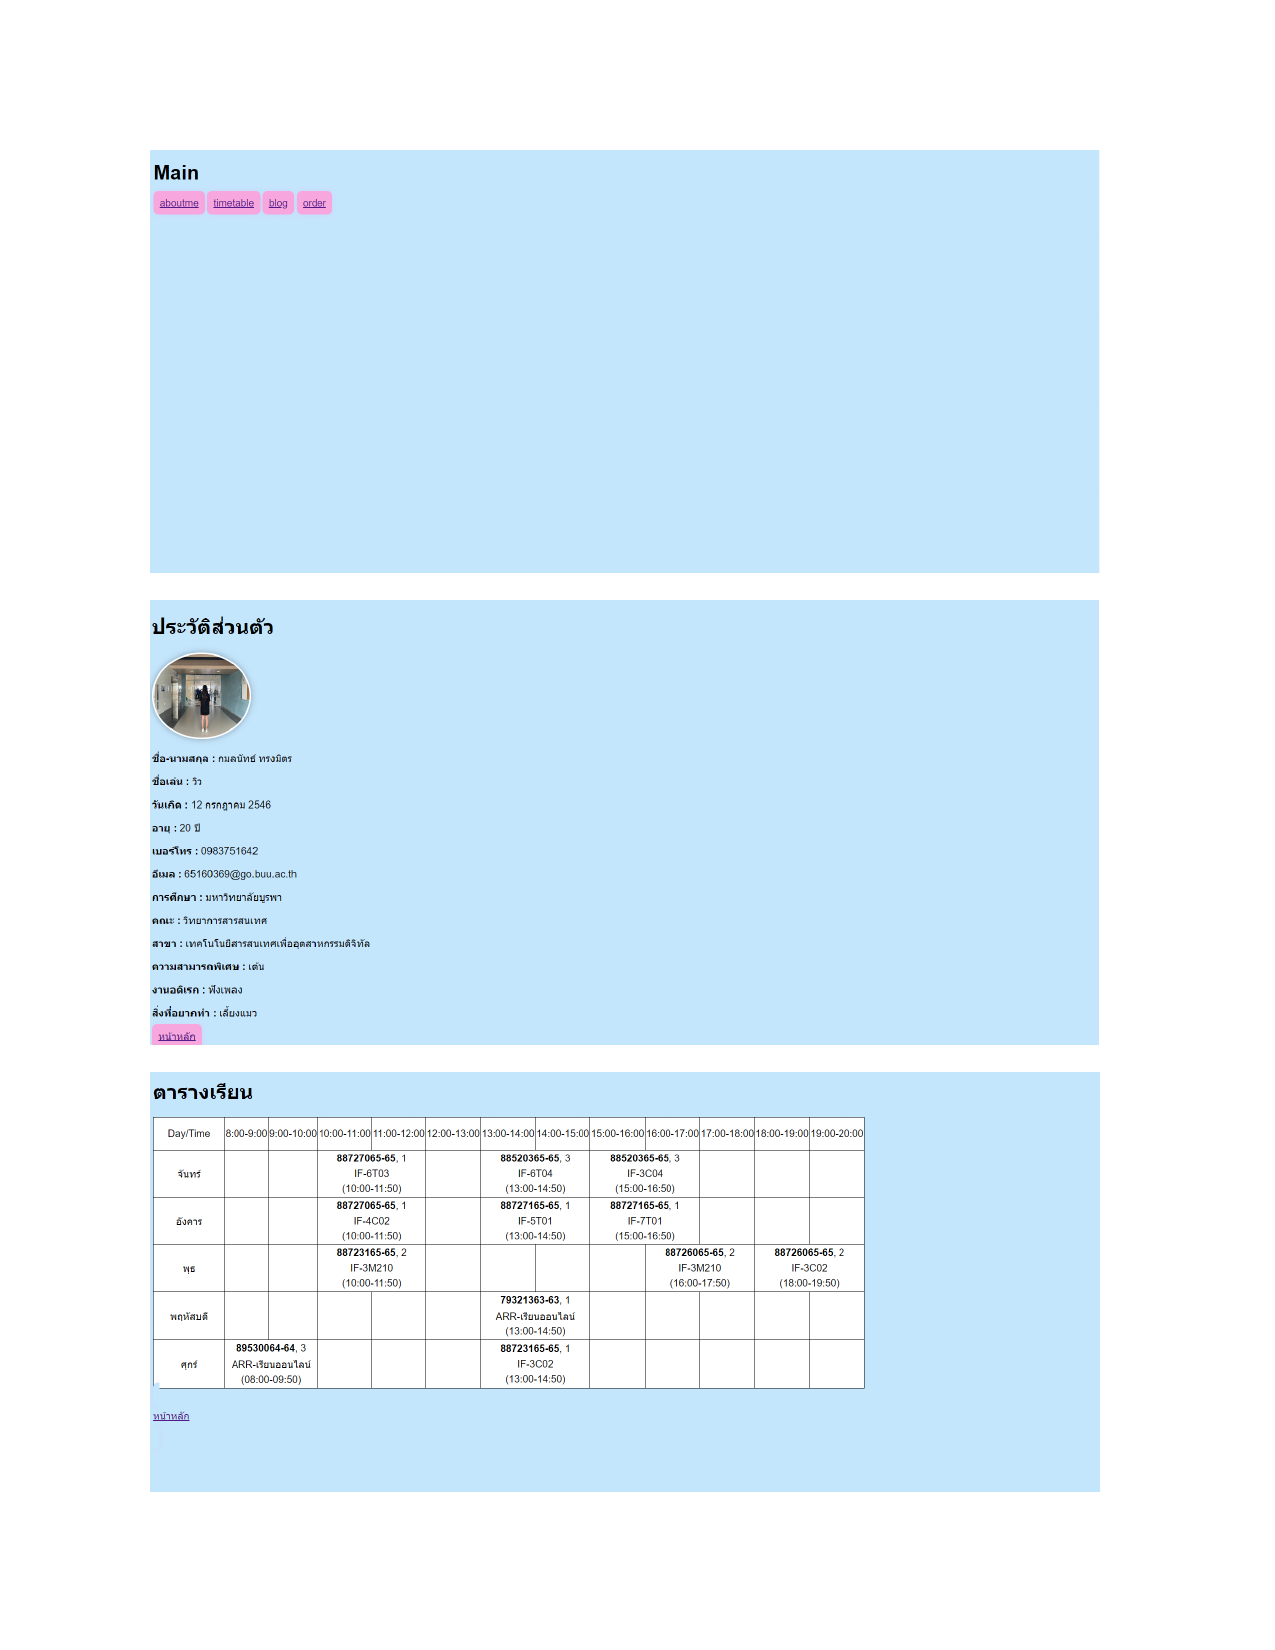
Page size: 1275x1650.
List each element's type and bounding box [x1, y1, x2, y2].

picture [150, 150, 1100, 573]
picture [150, 600, 1099, 1045]
picture [150, 1072, 1100, 1492]
